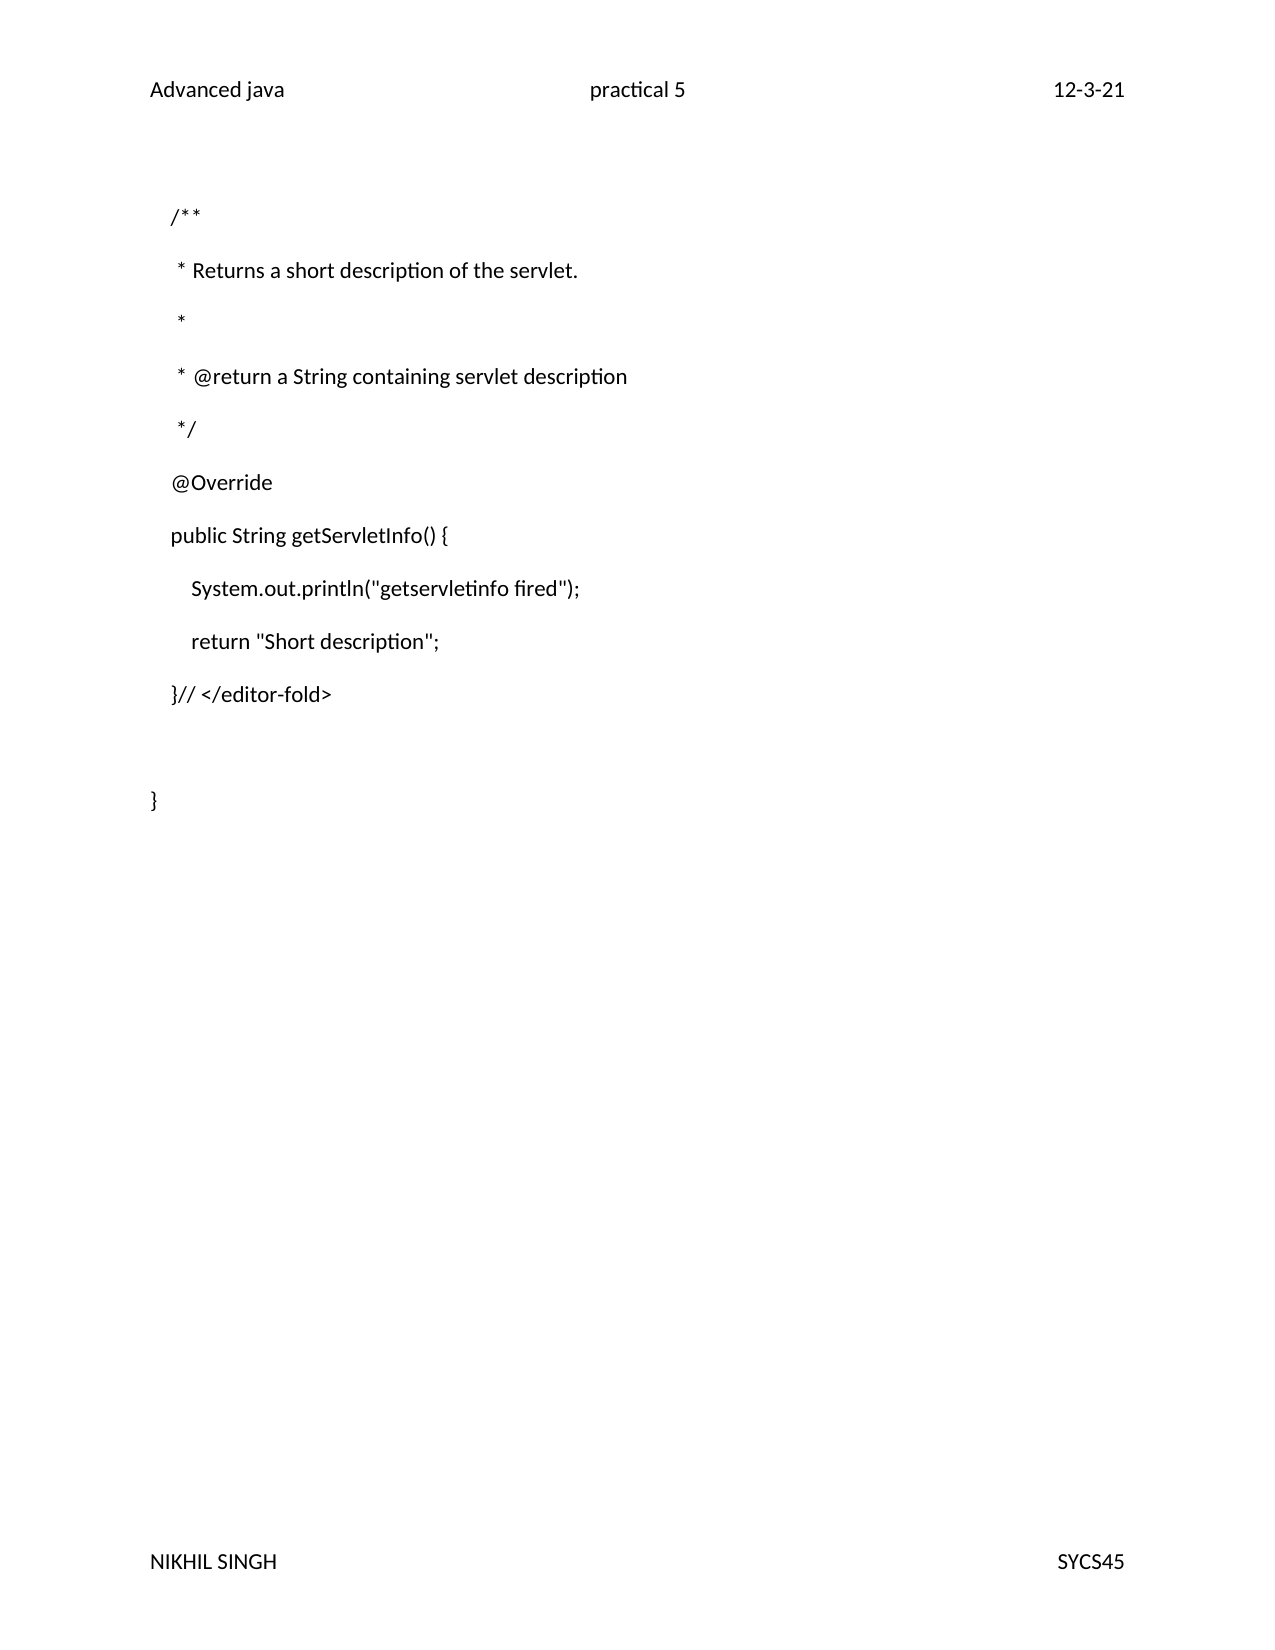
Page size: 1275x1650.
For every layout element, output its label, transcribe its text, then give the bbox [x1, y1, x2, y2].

text */ [150, 415, 1125, 443]
text * @return a String containing servlet description [150, 362, 1125, 390]
text return "Short description"; [150, 627, 1125, 655]
text * [150, 309, 1125, 337]
text public String getServletInfo() { [150, 521, 1125, 549]
text @Override [150, 468, 1125, 496]
text System.out.println("getservletinfo fired"); [150, 574, 1125, 602]
text * Returns a short description of the servlet. [150, 256, 1125, 284]
text /** [150, 203, 1125, 231]
text } [150, 786, 1125, 814]
text }// </editor-fold> [150, 680, 1125, 708]
